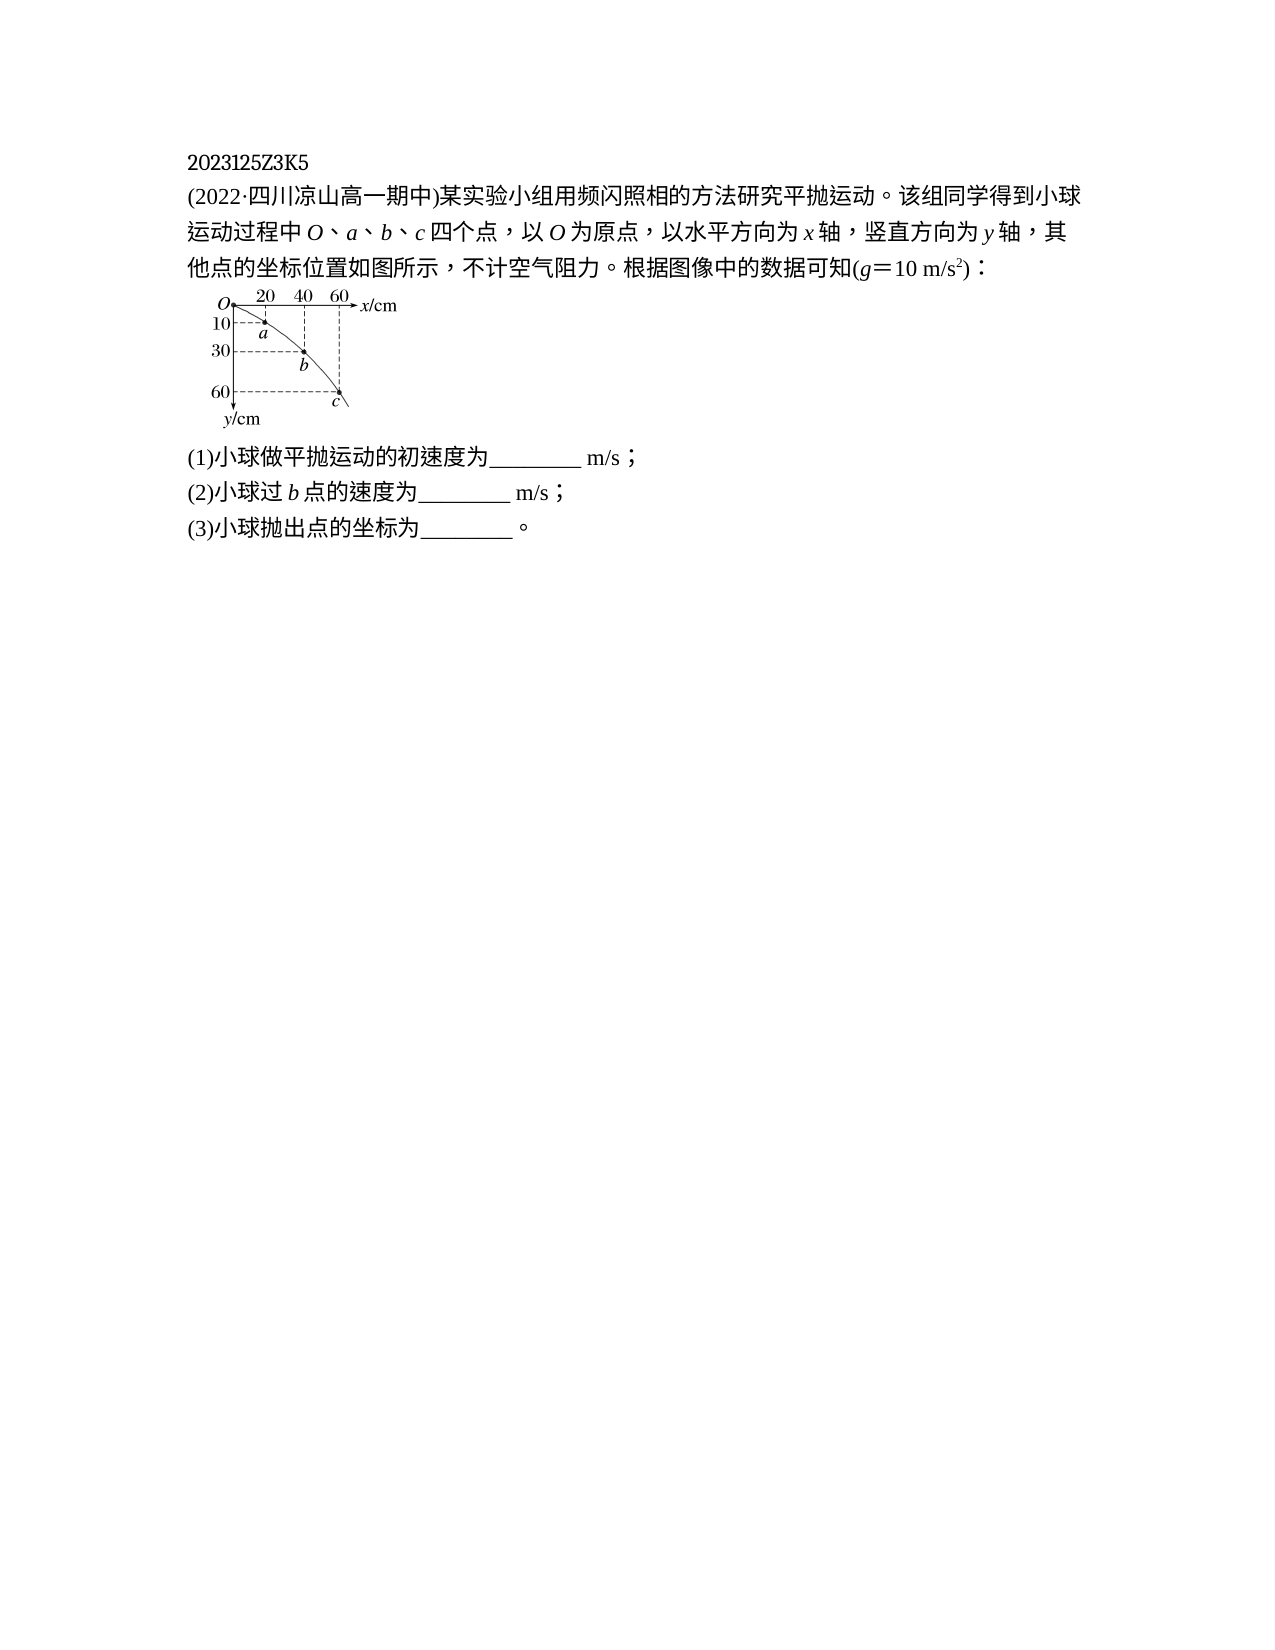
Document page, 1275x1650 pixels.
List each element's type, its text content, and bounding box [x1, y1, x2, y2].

text (1)小球做平抛运动的初速度为________ m/s； [187, 440, 1087, 472]
text 2023125Z3K5 [187, 150, 1087, 176]
text (2)小球过b点的速度为________ m/s； [187, 476, 1087, 508]
text (2022·四川凉山高一期中)某实验小组用频闪照相的方法研究平抛运动。该组同学得到小球运动过程中O、a、b、c四个点，以O为原点，以水平方向为x轴，竖直方向为y轴，其他点的坐标位置如图所示，不计空气阻力。根据图像中的数据可知(g＝10 m/s2)： [187, 180, 1087, 283]
text (3)小球抛出点的坐标为________。 [187, 512, 1087, 543]
picture [206, 288, 398, 437]
